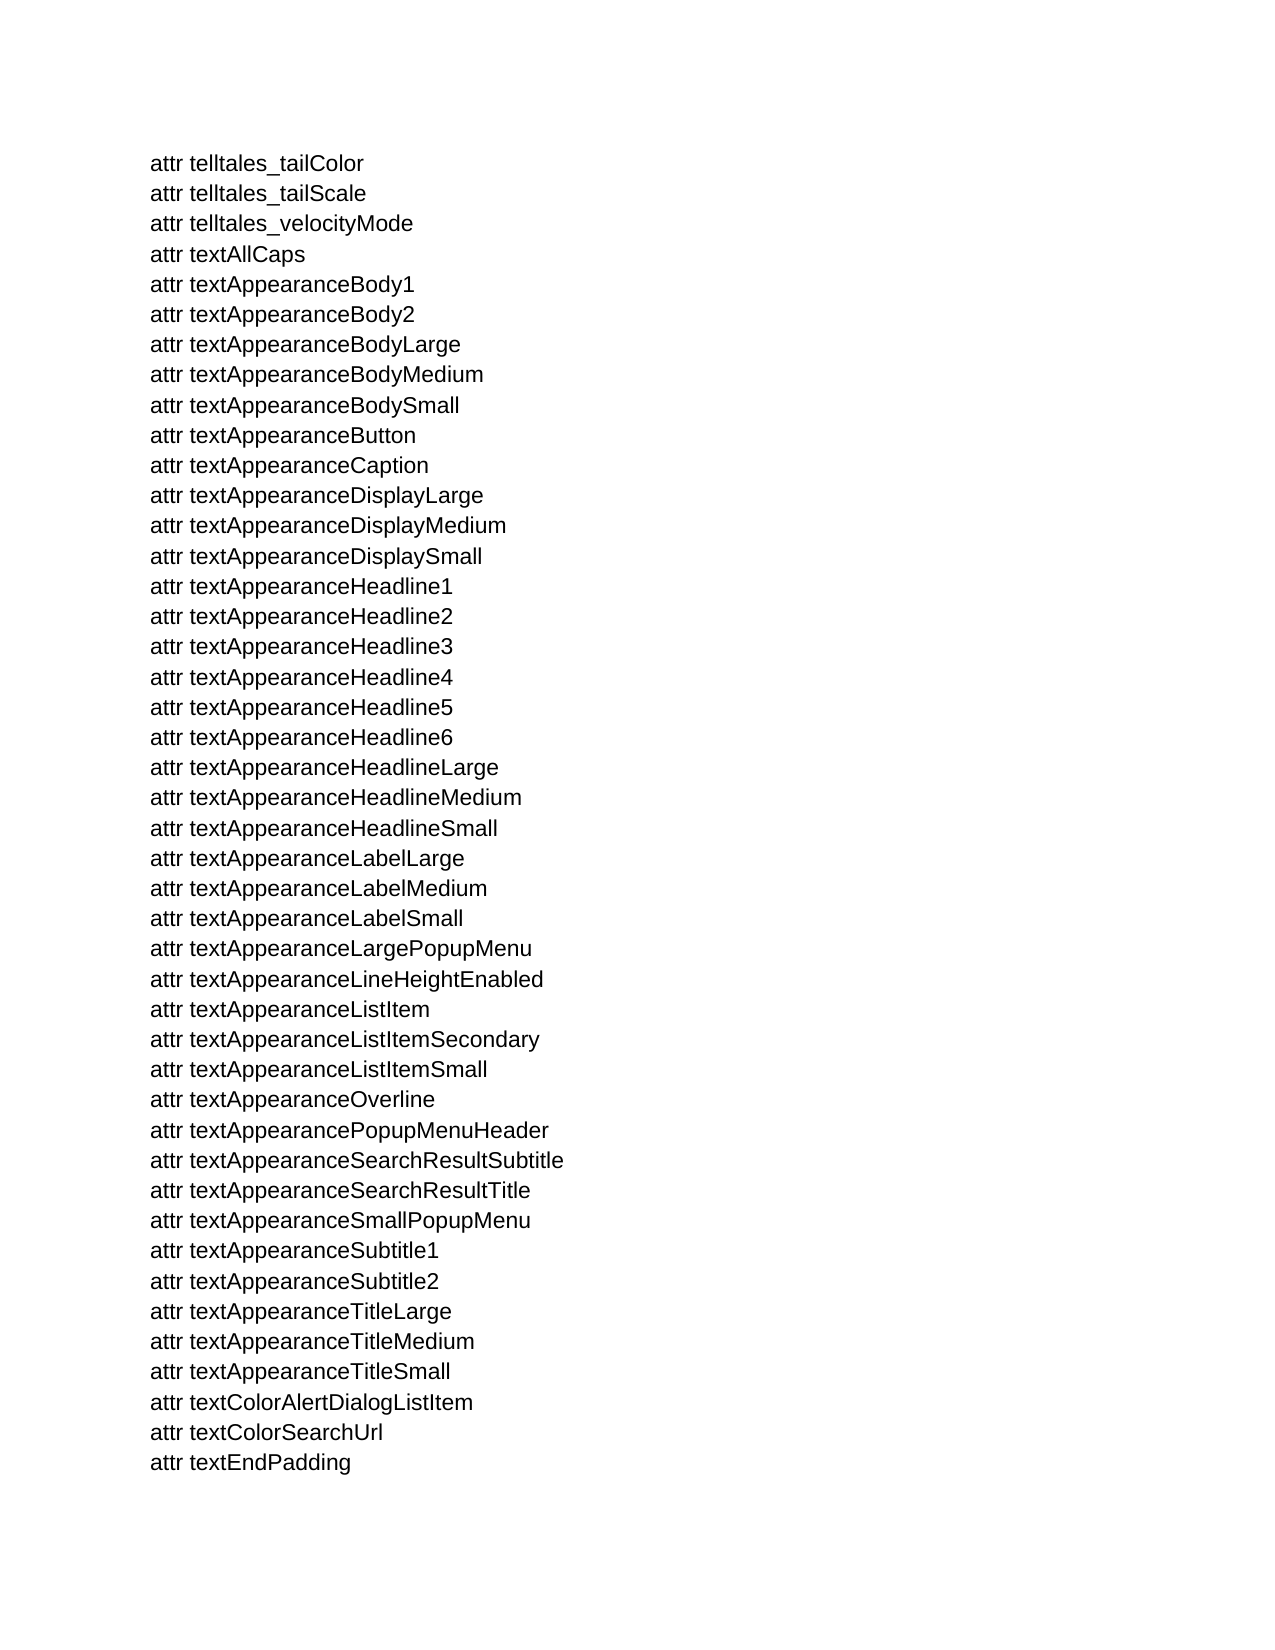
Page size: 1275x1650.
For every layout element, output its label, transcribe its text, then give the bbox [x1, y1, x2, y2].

text attr textAppearanceHeadline4 [150, 663, 1125, 690]
text attr textAppearanceListItemSecondary [150, 1026, 1125, 1052]
text attr textAppearanceBody2 [150, 301, 1125, 327]
text attr textAppearanceSubtitle1 [150, 1237, 1125, 1264]
text attr textAppearanceHeadline5 [150, 694, 1125, 720]
text attr textAppearanceSearchResultTitle [150, 1177, 1125, 1203]
text attr textAppearanceLabelLarge [150, 845, 1125, 871]
text attr textAllCaps [150, 241, 1125, 267]
text attr telltales_tailScale [150, 180, 1125, 207]
text attr telltales_velocityMode [150, 210, 1125, 237]
text attr textAppearanceDisplayMedium [150, 512, 1125, 539]
text attr textAppearanceCaption [150, 452, 1125, 478]
text attr textAppearanceBody1 [150, 271, 1125, 297]
text attr textAppearanceSmallPopupMenu [150, 1207, 1125, 1234]
text attr textAppearanceSearchResultSubtitle [150, 1147, 1125, 1173]
text attr textAppearanceOverline [150, 1086, 1125, 1113]
text attr textAppearanceDisplayLarge [150, 482, 1125, 509]
text attr textAppearanceListItem [150, 996, 1125, 1022]
text attr textAppearanceHeadline3 [150, 633, 1125, 660]
text attr textColorAlertDialogListItem [150, 1388, 1125, 1415]
text attr telltales_tailColor [150, 150, 1125, 176]
text attr textAppearanceHeadlineLarge [150, 754, 1125, 781]
text attr textAppearanceLabelMedium [150, 875, 1125, 901]
text attr textEndPadding [150, 1449, 1125, 1475]
text attr textAppearanceHeadlineMedium [150, 784, 1125, 811]
text attr textAppearanceHeadline1 [150, 573, 1125, 599]
text attr textAppearanceTitleMedium [150, 1328, 1125, 1354]
text attr textAppearanceTitleLarge [150, 1298, 1125, 1324]
text attr textAppearanceBodyLarge [150, 331, 1125, 358]
text attr textAppearanceLabelSmall [150, 905, 1125, 932]
text attr textAppearanceBodySmall [150, 392, 1125, 418]
text attr textAppearanceDisplaySmall [150, 543, 1125, 569]
text attr textAppearanceButton [150, 422, 1125, 448]
text attr textAppearanceBodyMedium [150, 361, 1125, 388]
text attr textAppearanceSubtitle2 [150, 1268, 1125, 1294]
text attr textAppearanceHeadline2 [150, 603, 1125, 629]
text attr textAppearanceLineHeightEnabled [150, 966, 1125, 992]
text attr textAppearanceTitleSmall [150, 1358, 1125, 1385]
text attr textAppearanceHeadlineSmall [150, 814, 1125, 841]
text attr textColorSearchUrl [150, 1419, 1125, 1445]
text attr textAppearanceHeadline6 [150, 724, 1125, 750]
text attr textAppearanceListItemSmall [150, 1056, 1125, 1083]
text attr textAppearancePopupMenuHeader [150, 1117, 1125, 1143]
text attr textAppearanceLargePopupMenu [150, 935, 1125, 962]
